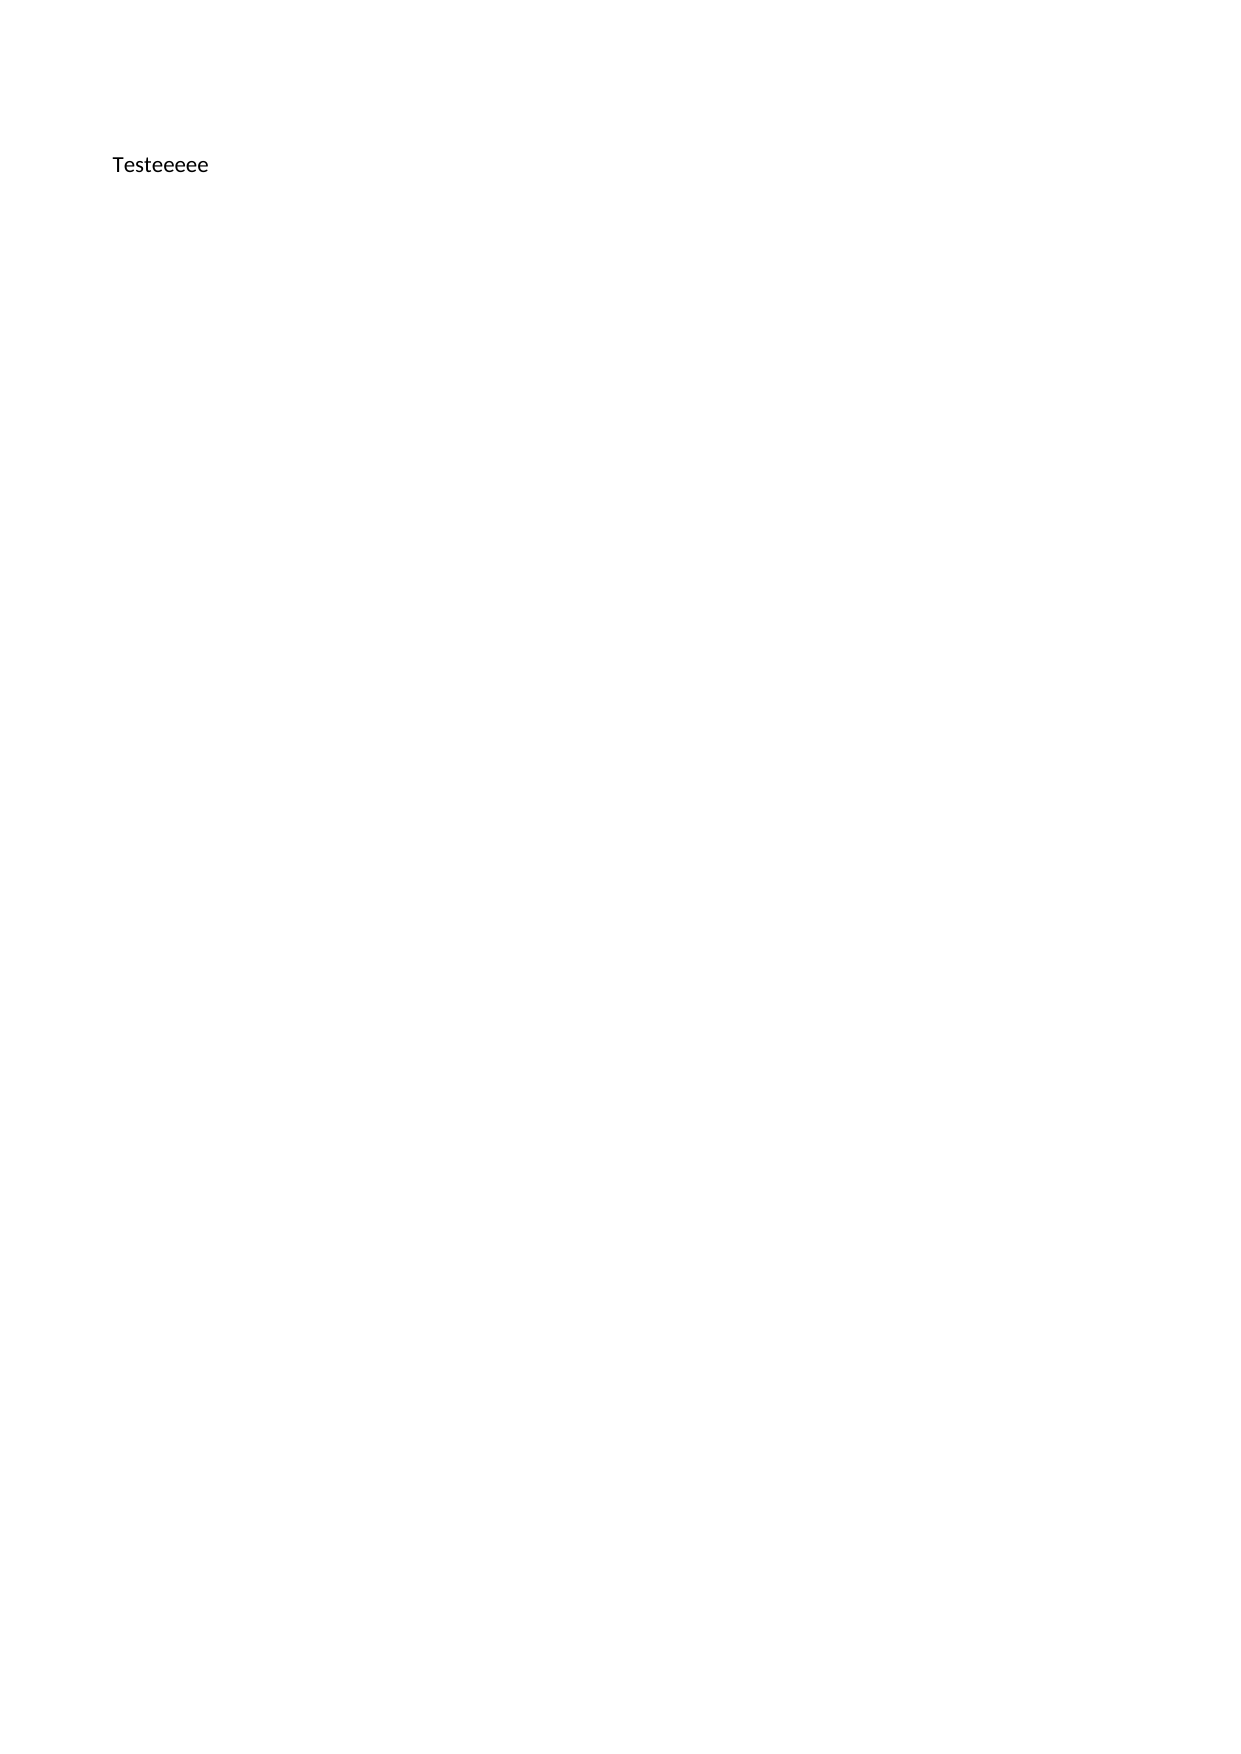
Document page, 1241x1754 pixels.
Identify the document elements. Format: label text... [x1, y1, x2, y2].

text Testeeeee [112, 150, 1128, 178]
